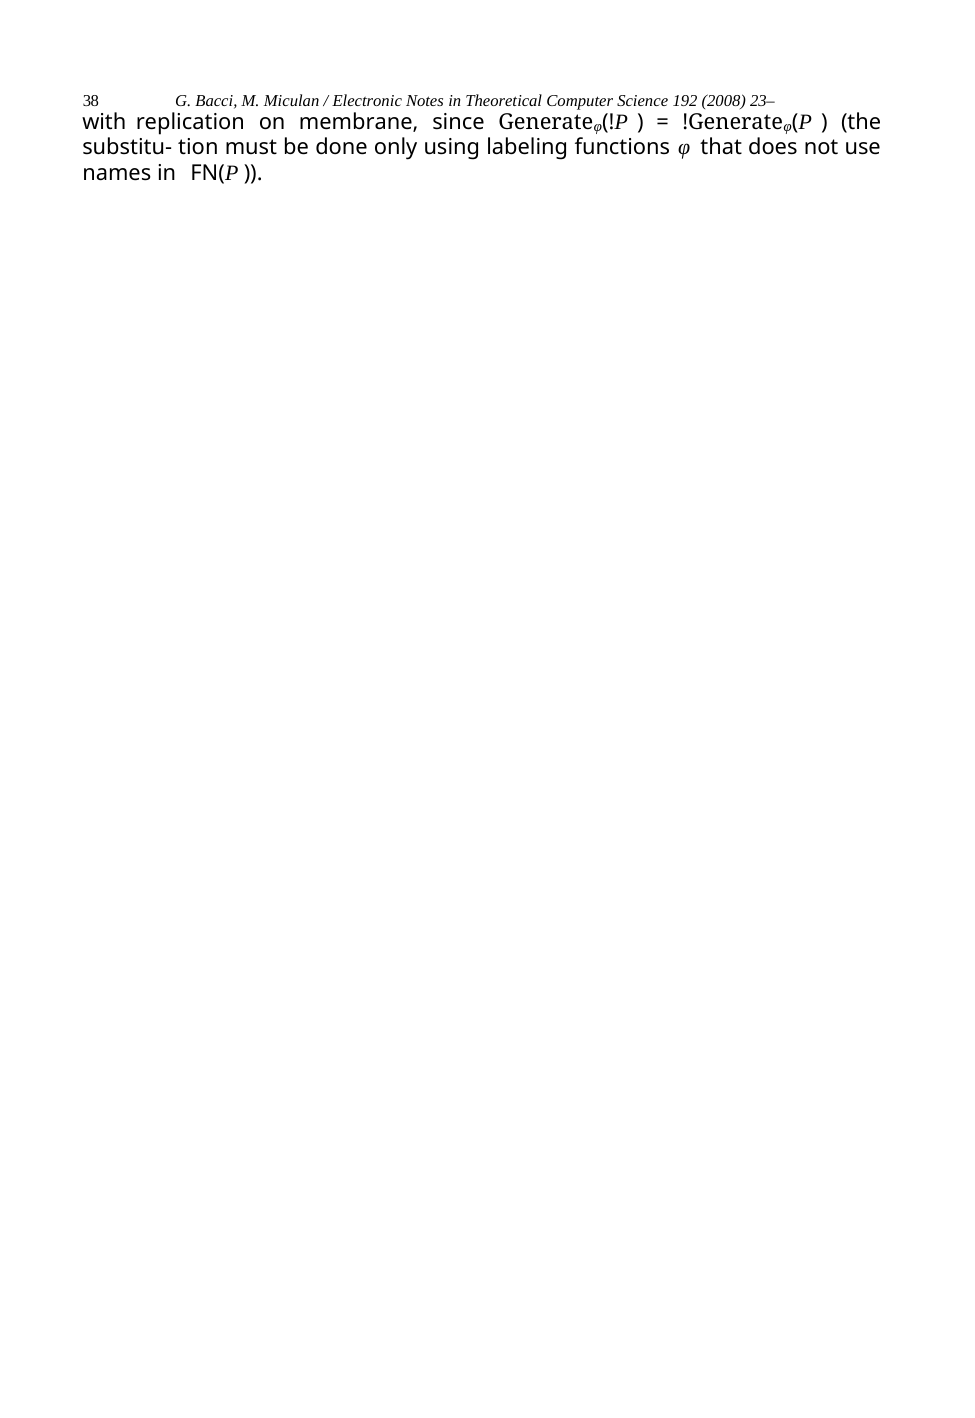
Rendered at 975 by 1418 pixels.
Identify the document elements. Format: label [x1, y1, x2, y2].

text [82, 108, 881, 187]
